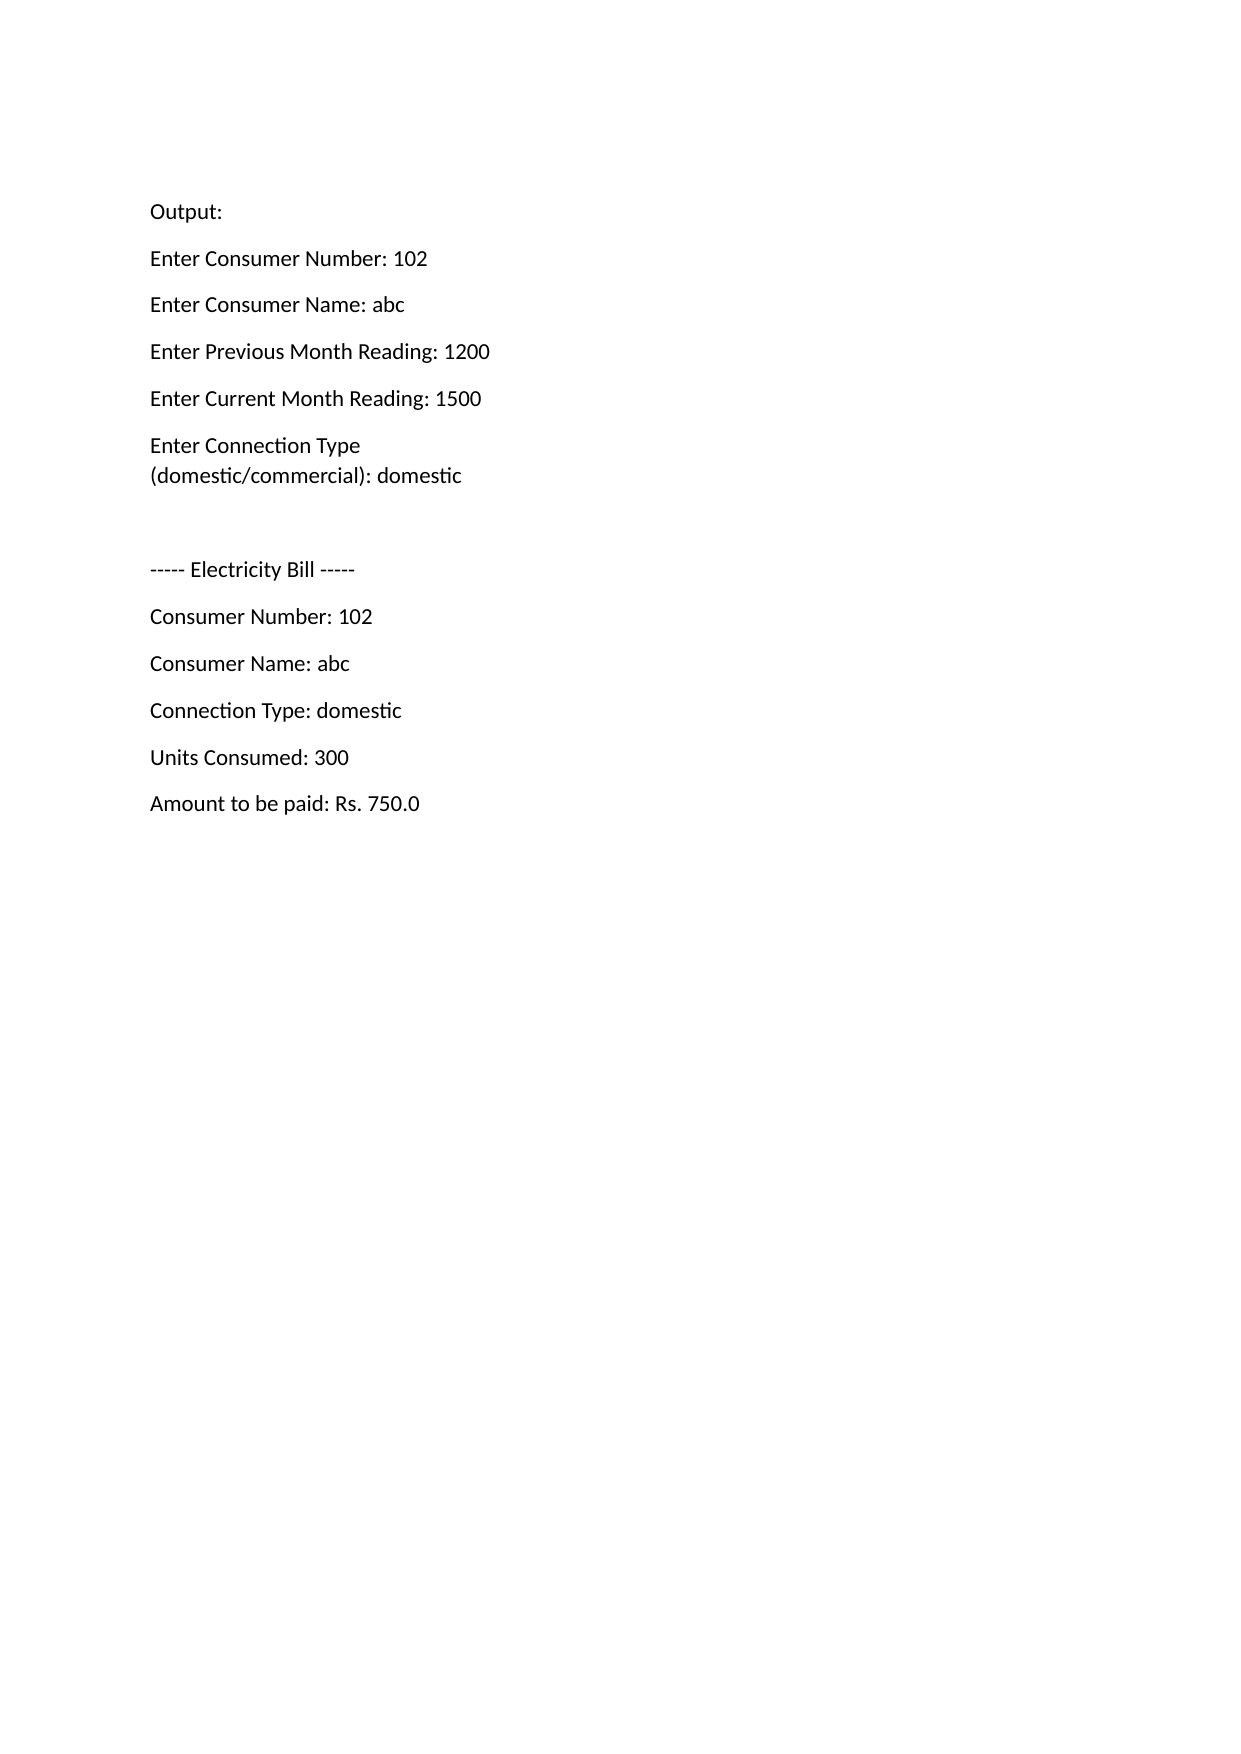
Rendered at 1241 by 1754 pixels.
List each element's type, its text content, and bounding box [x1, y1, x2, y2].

text Connection Type: domestic [150, 696, 583, 724]
text Amount to be paid: Rs. 750.0 [150, 789, 583, 818]
text Enter Consumer Number: 102 [150, 244, 583, 272]
text Consumer Number: 102 [150, 602, 583, 630]
text Enter Previous Month Reading: 1200 [150, 337, 583, 366]
text Consumer Name: abc [150, 649, 583, 677]
text Enter Consumer Name: abc [150, 291, 583, 319]
text Output: [150, 197, 583, 225]
text ----- Electricity Bill ----- [150, 555, 583, 583]
text Enter Current Month Reading: 1500 [150, 384, 583, 412]
text Enter Connection Type (domestic/commercial): domestic [150, 431, 583, 489]
text Units Consumed: 300 [150, 743, 583, 771]
